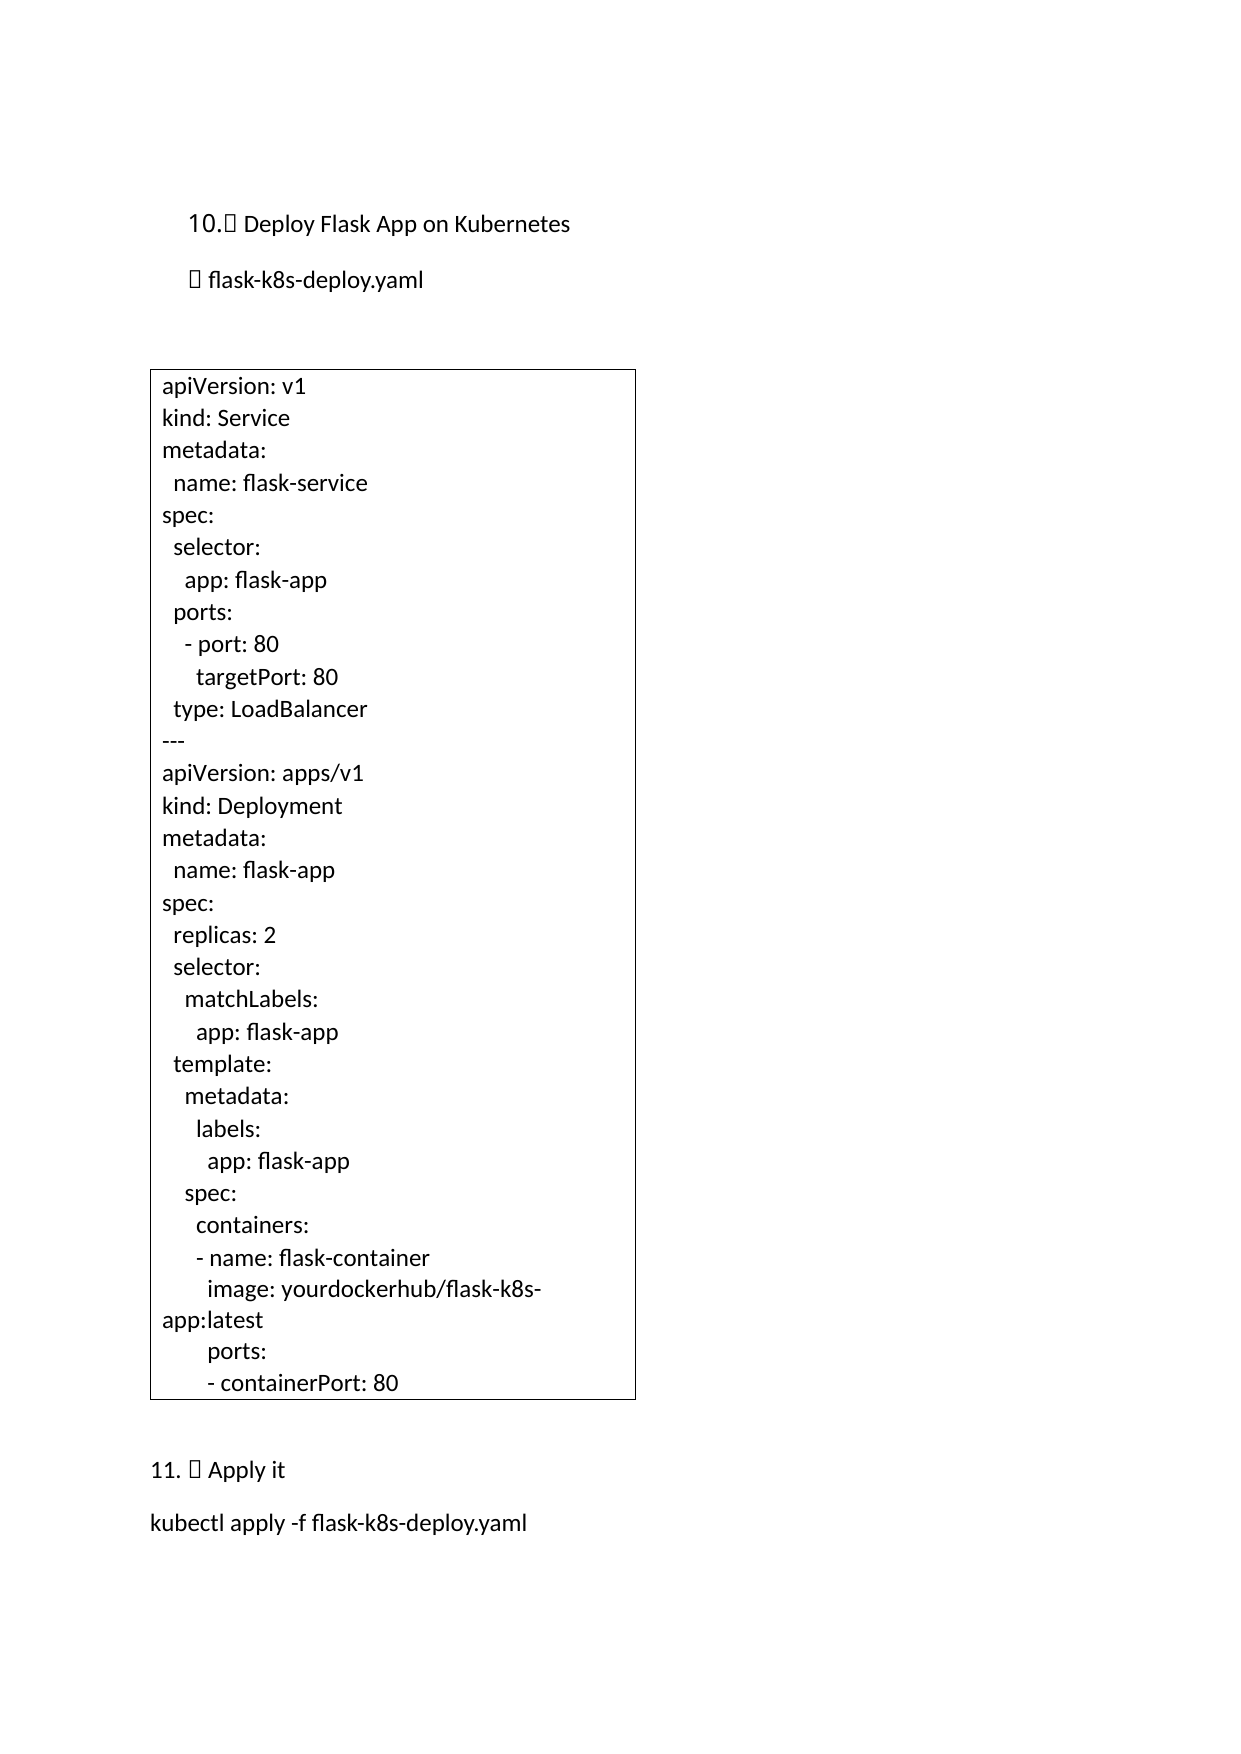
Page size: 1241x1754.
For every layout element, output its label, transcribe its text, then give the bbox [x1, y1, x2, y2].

table_cell name: flask-app [151, 854, 635, 886]
text kubectl apply -f flask-k8s-deploy.yaml [150, 1507, 1090, 1538]
table_cell metadata: [151, 434, 635, 466]
table_cell kind: Deployment [151, 789, 635, 821]
table_cell labels: [151, 1112, 635, 1144]
table_cell targetPort: 80 [151, 660, 635, 692]
table_cell apiVersion: apps/v1 [151, 757, 635, 789]
table_cell - name: flask-container [151, 1241, 635, 1273]
table_cell ports: [151, 1334, 635, 1367]
table_header apiVersion: v1 [151, 370, 635, 401]
table_cell selector: [151, 950, 635, 983]
table_cell metadata: [151, 1080, 635, 1112]
table_cell app: flask-app [151, 1015, 635, 1047]
table_cell - port: 80 [151, 628, 635, 660]
table_cell selector: [151, 531, 635, 563]
text 10.🚀 Deploy Flask App on Kubernetes [187, 206, 1090, 240]
text 11. 🔧 Apply it [150, 1452, 1090, 1486]
table_cell app: flask-app [151, 563, 635, 595]
table_cell containers: [151, 1209, 635, 1241]
table_cell - containerPort: 80 [151, 1367, 635, 1399]
table_cell image: yourdockerhub/flask-k8s-app:latest [151, 1273, 635, 1334]
table_cell matchLabels: [151, 983, 635, 1015]
table_cell kind: Service [151, 401, 635, 434]
table_cell spec: [151, 886, 635, 918]
table_cell app: flask-app [151, 1144, 635, 1176]
table_cell name: flask-service [151, 466, 635, 498]
table_cell template: [151, 1047, 635, 1079]
table_cell replicas: 2 [151, 918, 635, 950]
table_cell --- [151, 724, 635, 757]
table_cell metadata: [151, 821, 635, 853]
table_cell type: LoadBalancer [151, 692, 635, 724]
text 📁 flask-k8s-deploy.yaml [187, 262, 1090, 296]
table_cell ports: [151, 595, 635, 627]
table_cell spec: [151, 498, 635, 531]
table_cell spec: [151, 1176, 635, 1209]
